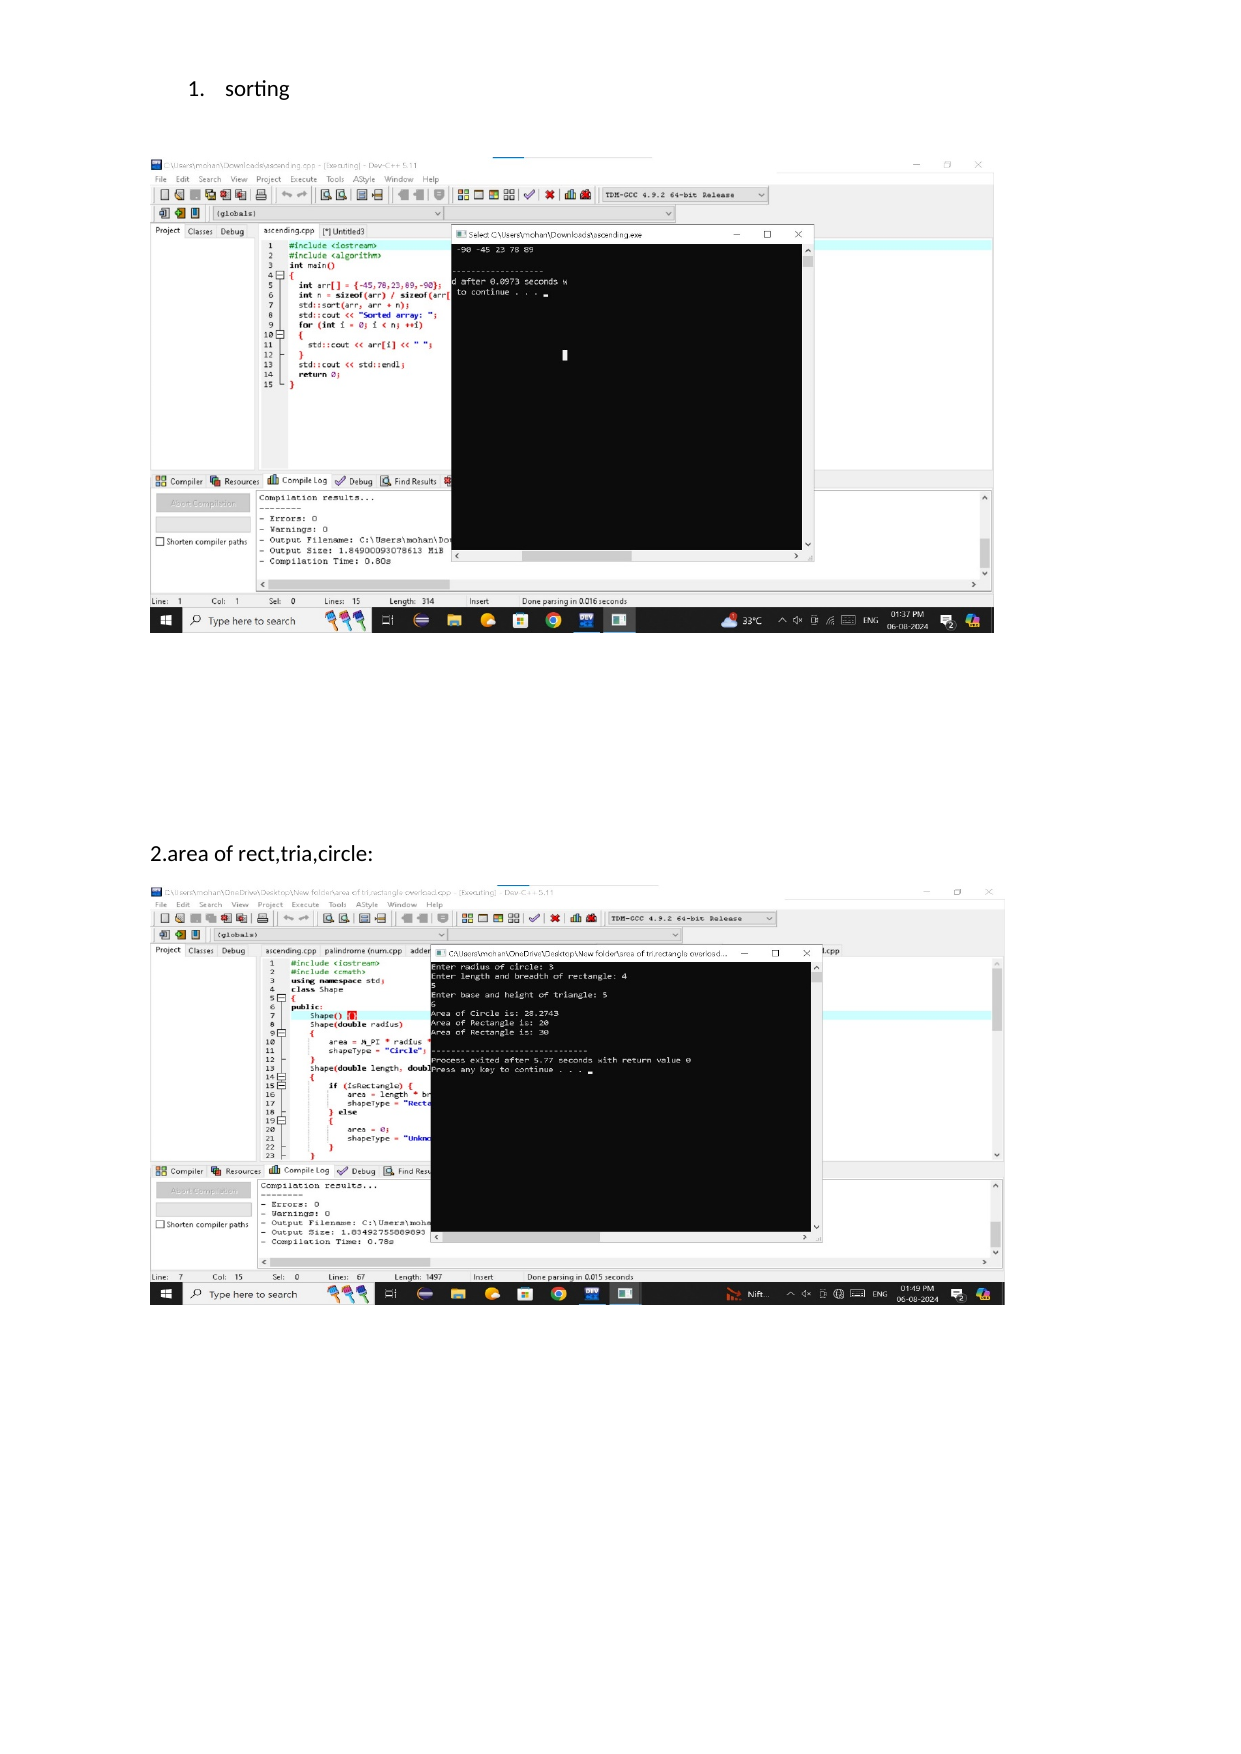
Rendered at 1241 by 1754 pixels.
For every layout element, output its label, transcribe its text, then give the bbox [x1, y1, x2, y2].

text 2.area of rect,tria,circle: [150, 839, 1090, 867]
picture [150, 157, 994, 633]
picture [150, 885, 1005, 1305]
